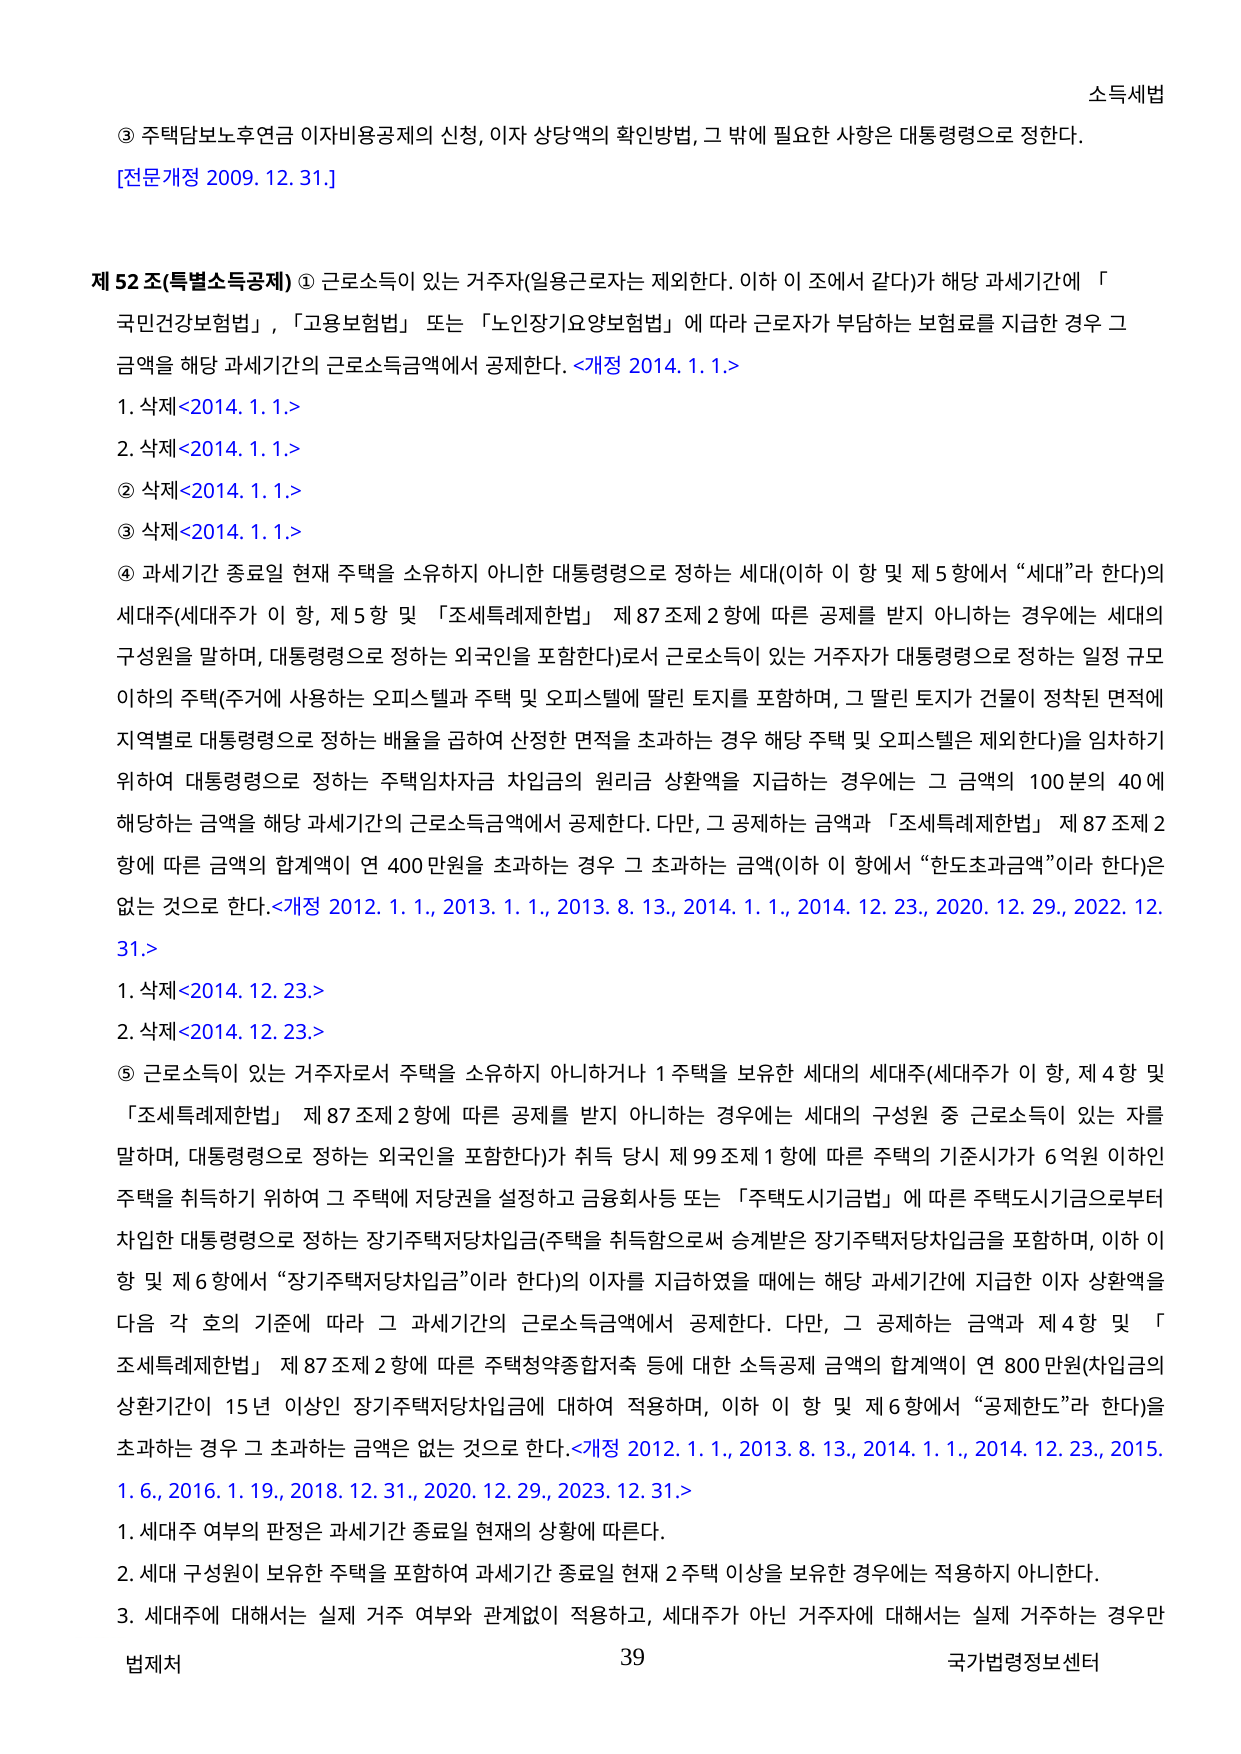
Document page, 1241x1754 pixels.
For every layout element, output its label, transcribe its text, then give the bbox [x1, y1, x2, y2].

text ③ 삭제<2014. 1. 1.> [117, 504, 1165, 546]
text 제52조(특별소득공제) ① 근로소득이 있는 거주자(일용근로자는 제외한다. 이하 이 조에서 같다)가 해당 과세기간에 「국민건강보험법」, 「고용보험법」 또는 「노인장기요양보험법」에 따라 근로자가 부담하는 보험료를 지급한 경우 그 금액을 해당 과세기간의 근로소득금액에서 공제한다. <개정 2014. 1. 1.> [92, 254, 1165, 379]
text 2. 세대 구성원이 보유한 주택을 포함하여 과세기간 종료일 현재 2주택 이상을 보유한 경우에는 적용하지 아니한다. [117, 1546, 1165, 1587]
text 1. 삭제<2014. 1. 1.> [117, 379, 1165, 421]
text 2. 삭제<2014. 1. 1.> [117, 421, 1165, 462]
text [전문개정 2009. 12. 31.] [117, 150, 1165, 192]
text 1. 삭제<2014. 12. 23.> [117, 962, 1165, 1004]
text 2. 삭제<2014. 12. 23.> [117, 1004, 1165, 1046]
text ② 삭제<2014. 1. 1.> [117, 462, 1165, 504]
text ③ 주택담보노후연금 이자비용공제의 신청, 이자 상당액의 확인방법, 그 밖에 필요한 사항은 대통령령으로 정한다. [117, 108, 1165, 150]
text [117, 1587, 1165, 1629]
text 1. 세대주 여부의 판정은 과세기간 종료일 현재의 상황에 따른다. [117, 1504, 1165, 1546]
text ④ 과세기간 종료일 현재 주택을 소유하지 아니한 대통령령으로 정하는 세대(이하 이 항 및 제5항에서 “세대”라 한다)의 세대주(세대주가 이 항, 제5항 및 「조세특례제한법」 제87조제2항에 따른 공제를 받지 아니하는 경우에는 세대의 구성원을 말하며, 대통령령으로 정하는 외국인을 포함한다)로서 근로소득이 있는 거주자가 대통령령으로 정하는 일정 규모 이하의 주택(주거에 사용하는 오피스텔과 주택 및 오피스텔에 딸린 토지를 포함하며, 그 딸린 토지가 건물이 정착된 면적에 지역별로 대통령령으로 정하는 배율을 곱하여 산정한 면적을 초과하는 경우 해당 주택 및 오피스텔은 제외한다)을 임차하기 위하여 대통령령으로 정하는 주택임차자금 차입금의 원리금 상환액을 지급하는 경우에는 그 금액의 100분의 40에 해당하는 금액을 해당 과세기간의 근로소득금액에서 공제한다. 다만, 그 공제하는 금액과 「조세특례제한법」 제87조제2항에 따른 금액의 합계액이 연 400만원을 초과하는 경우 그 초과하는 금액(이하 이 항에서 “한도초과금액”이라 한다)은 없는 것으로 한다.<개정 2012. 1. 1., 2013. 1. 1., 2013. 8. 13., 2014. 1. 1., 2014. 12. 23., 2020. 12. 29., 2022. 12. 31.> [117, 546, 1165, 962]
text ⑤ 근로소득이 있는 거주자로서 주택을 소유하지 아니하거나 1주택을 보유한 세대의 세대주(세대주가 이 항, 제4항 및 「조세특례제한법」 제87조제2항에 따른 공제를 받지 아니하는 경우에는 세대의 구성원 중 근로소득이 있는 자를 말하며, 대통령령으로 정하는 외국인을 포함한다)가 취득 당시 제99조제1항에 따른 주택의 기준시가가 6억원 이하인 주택을 취득하기 위하여 그 주택에 저당권을 설정하고 금융회사등 또는 「주택도시기금법」에 따른 주택도시기금으로부터 차입한 대통령령으로 정하는 장기주택저당차입금(주택을 취득함으로써 승계받은 장기주택저당차입금을 포함하며, 이하 이 항 및 제6항에서 “장기주택저당차입금”이라 한다)의 이자를 지급하였을 때에는 해당 과세기간에 지급한 이자 상환액을 다음 각 호의 기준에 따라 그 과세기간의 근로소득금액에서 공제한다. 다만, 그 공제하는 금액과 제4항 및 「조세특례제한법」 제87조제2항에 따른 주택청약종합저축 등에 대한 소득공제 금액의 합계액이 연 800만원(차입금의 상환기간이 15년 이상인 장기주택저당차입금에 대하여 적용하며, 이하 이 항 및 제6항에서 “공제한도”라 한다)을 초과하는 경우 그 초과하는 금액은 없는 것으로 한다.<개정 2012. 1. 1., 2013. 8. 13., 2014. 1. 1., 2014. 12. 23., 2015. 1. 6., 2016. 1. 19., 2018. 12. 31., 2020. 12. 29., 2023. 12. 31.> [117, 1046, 1165, 1504]
